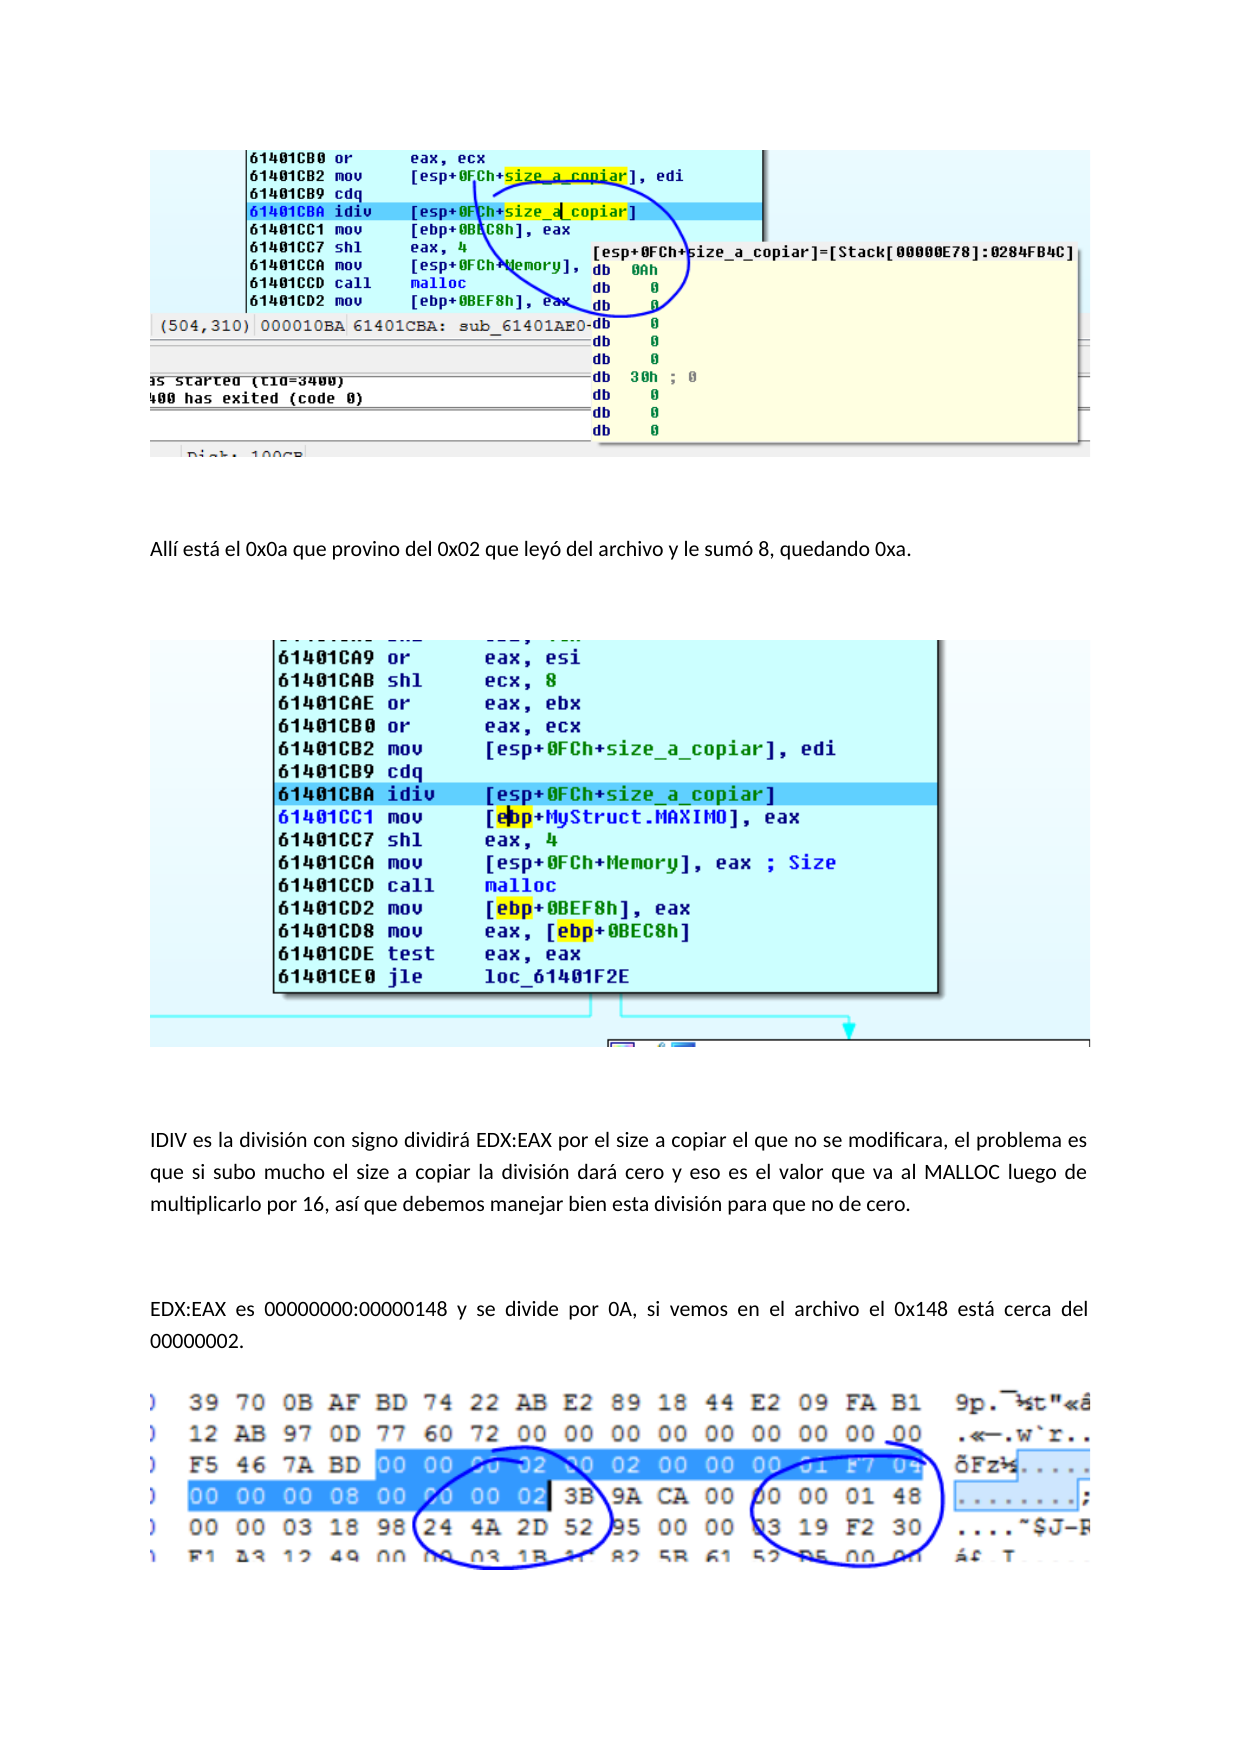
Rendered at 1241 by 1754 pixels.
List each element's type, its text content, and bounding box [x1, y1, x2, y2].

picture [150, 1380, 1091, 1570]
text Allí está el 0x0a que provino del 0x02 que leyó del archivo y le sumó 8, quedando 0xa. [150, 535, 1090, 562]
text IDIV es la división con signo dividirá EDX:EAX por el size a copiar el que no se modificara, el problema es que si subo mucho el size a copiar la división dará cero y eso es el valor que va al MALLOC luego de multiplicarlo por 16, así que debemos manejar bien esta división para que no de cero. [150, 1126, 1090, 1217]
text EDX:EAX es 00000000:00000148 y se divide por 0A, si vemos en el archivo el 0x148 está cerca del 00000002. [150, 1296, 1090, 1354]
picture [150, 150, 1091, 457]
picture [150, 640, 1091, 1047]
